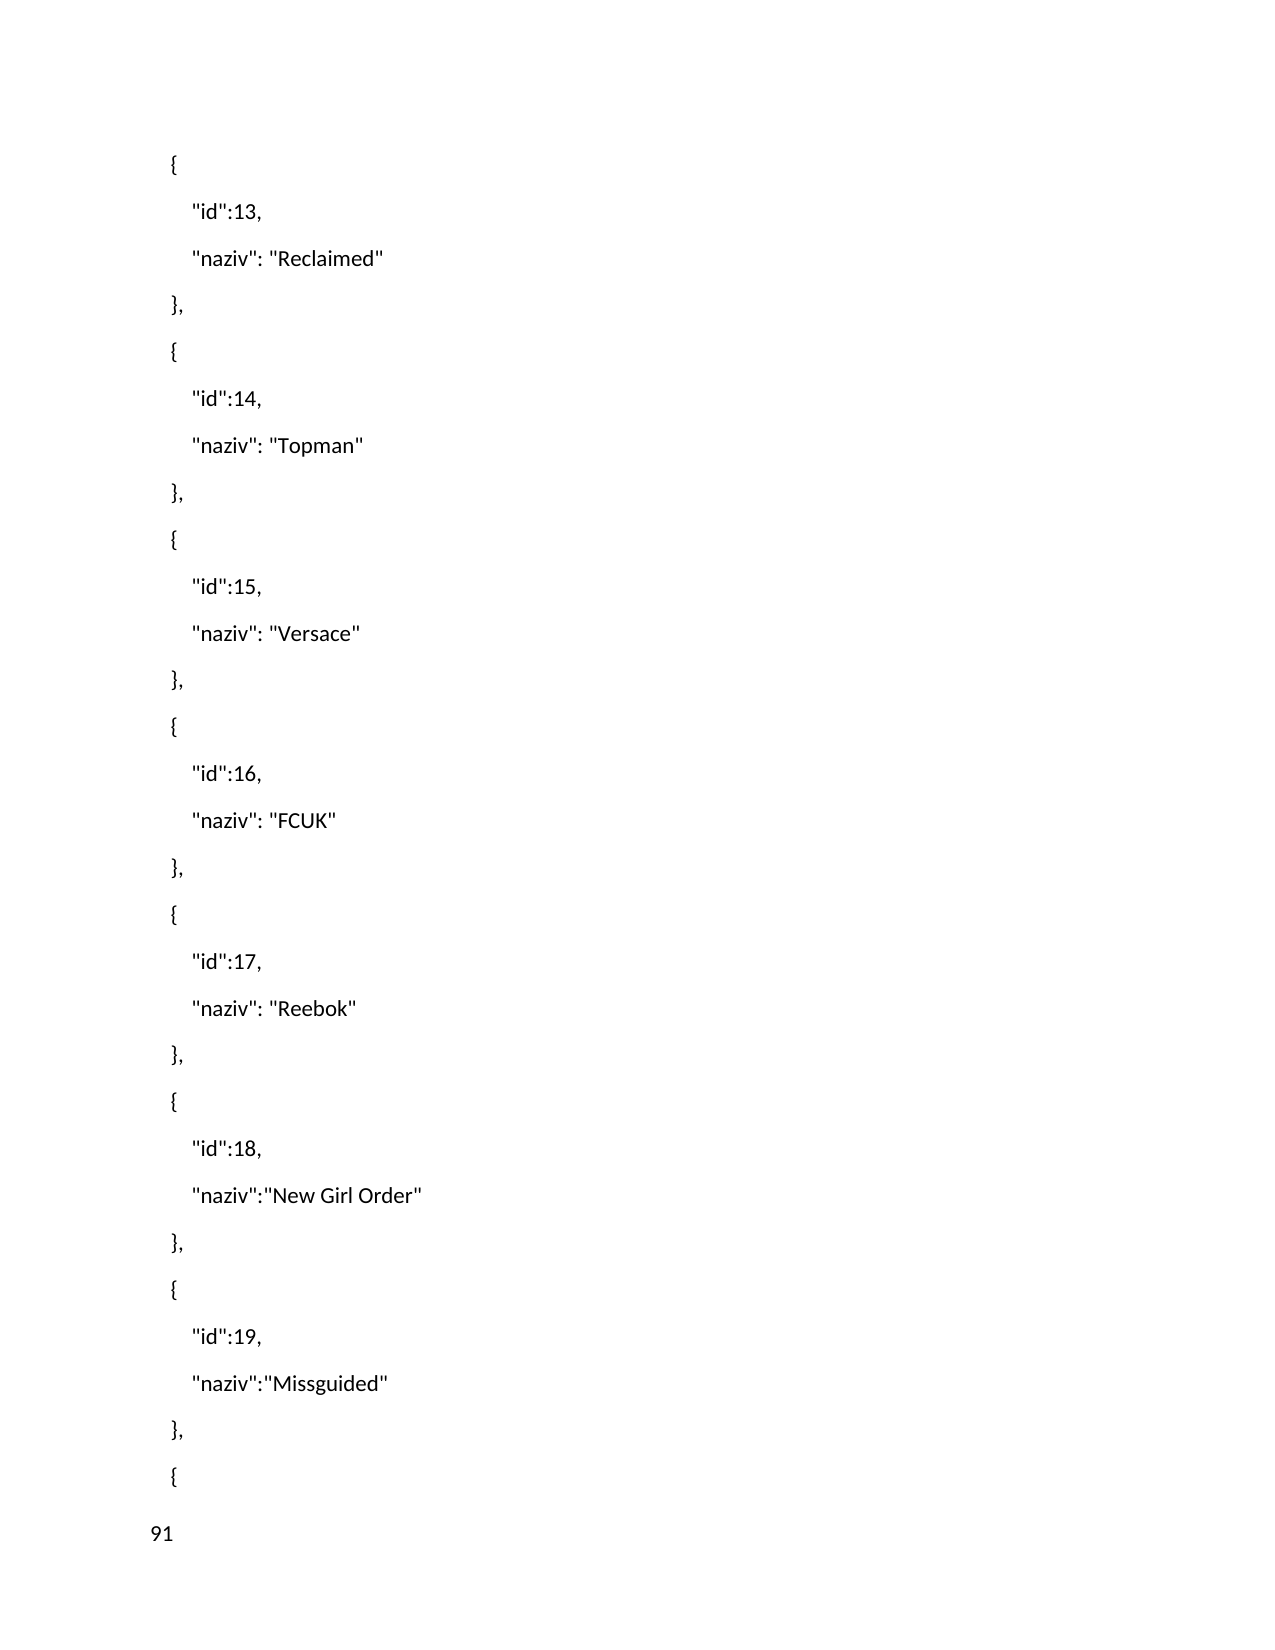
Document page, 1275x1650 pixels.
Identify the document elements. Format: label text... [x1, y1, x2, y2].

text }, [150, 291, 1125, 319]
text }, [150, 1416, 1125, 1444]
text "naziv":"Missguided" [150, 1369, 1125, 1397]
text "id":15, [150, 572, 1125, 600]
text }, [150, 666, 1125, 694]
text "naziv":"New Girl Order" [150, 1181, 1125, 1209]
text "id":14, [150, 384, 1125, 412]
text }, [150, 1228, 1125, 1256]
text "naziv": "FCUK" [150, 806, 1125, 834]
text "naziv": "Reebok" [150, 994, 1125, 1022]
text "id":19, [150, 1322, 1125, 1350]
text }, [150, 1041, 1125, 1069]
text { [150, 712, 1125, 741]
text "id":16, [150, 759, 1125, 787]
text "naziv": "Versace" [150, 619, 1125, 647]
text { [150, 1462, 1125, 1491]
text { [150, 337, 1125, 366]
text "id":17, [150, 947, 1125, 975]
text "naziv": "Topman" [150, 431, 1125, 459]
text { [150, 900, 1125, 928]
text "id":13, [150, 197, 1125, 225]
text { [150, 525, 1125, 553]
text { [150, 1275, 1125, 1303]
text }, [150, 853, 1125, 881]
text { [150, 150, 1125, 178]
text }, [150, 478, 1125, 506]
text "naziv": "Reclaimed" [150, 244, 1125, 272]
text "id":18, [150, 1134, 1125, 1162]
text { [150, 1087, 1125, 1116]
